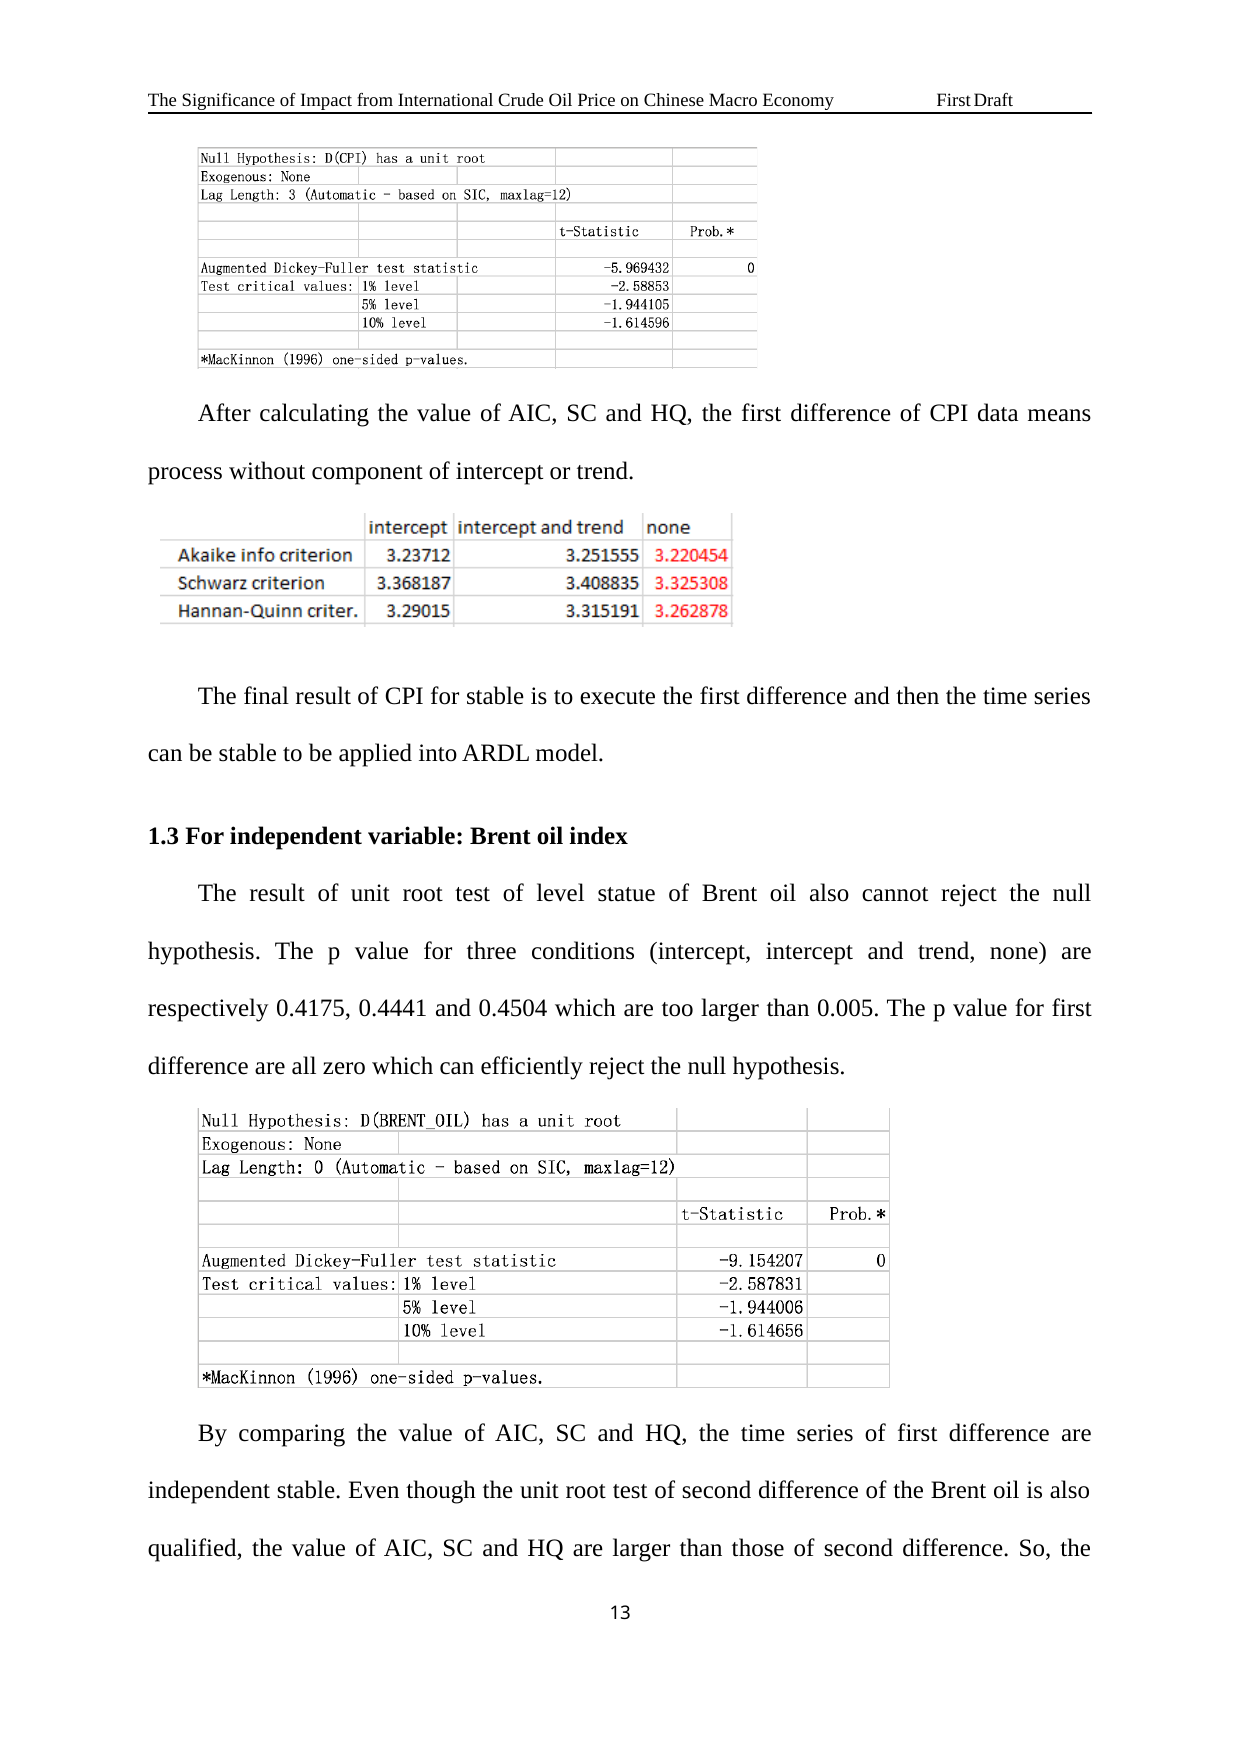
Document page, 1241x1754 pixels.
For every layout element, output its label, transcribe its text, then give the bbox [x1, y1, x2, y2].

picture [197, 1108, 890, 1388]
text 1.3 For independent variable: Brent oil index [148, 821, 1092, 849]
picture [197, 147, 758, 369]
picture [160, 513, 734, 627]
text The final result of CPI for stable is to execute the first difference and then the time series can be stable to be applied into ARDL model. [148, 681, 1092, 767]
text The result of unit root test of level statue of Brent oil also cannot reject the null hypothesis. The p value for three conditions (intercept, intercept and trend, none) are respectively 0.4175, 0.4441 and 0.4504 which are too larger than 0.005. The p value for first difference are all zero which can efficiently reject the null hypothesis. [148, 878, 1092, 1079]
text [148, 1418, 1092, 1562]
text After calculating the value of AIC, SC and HQ, the first difference of CPI data means process without component of intercept or trend. [148, 398, 1092, 484]
